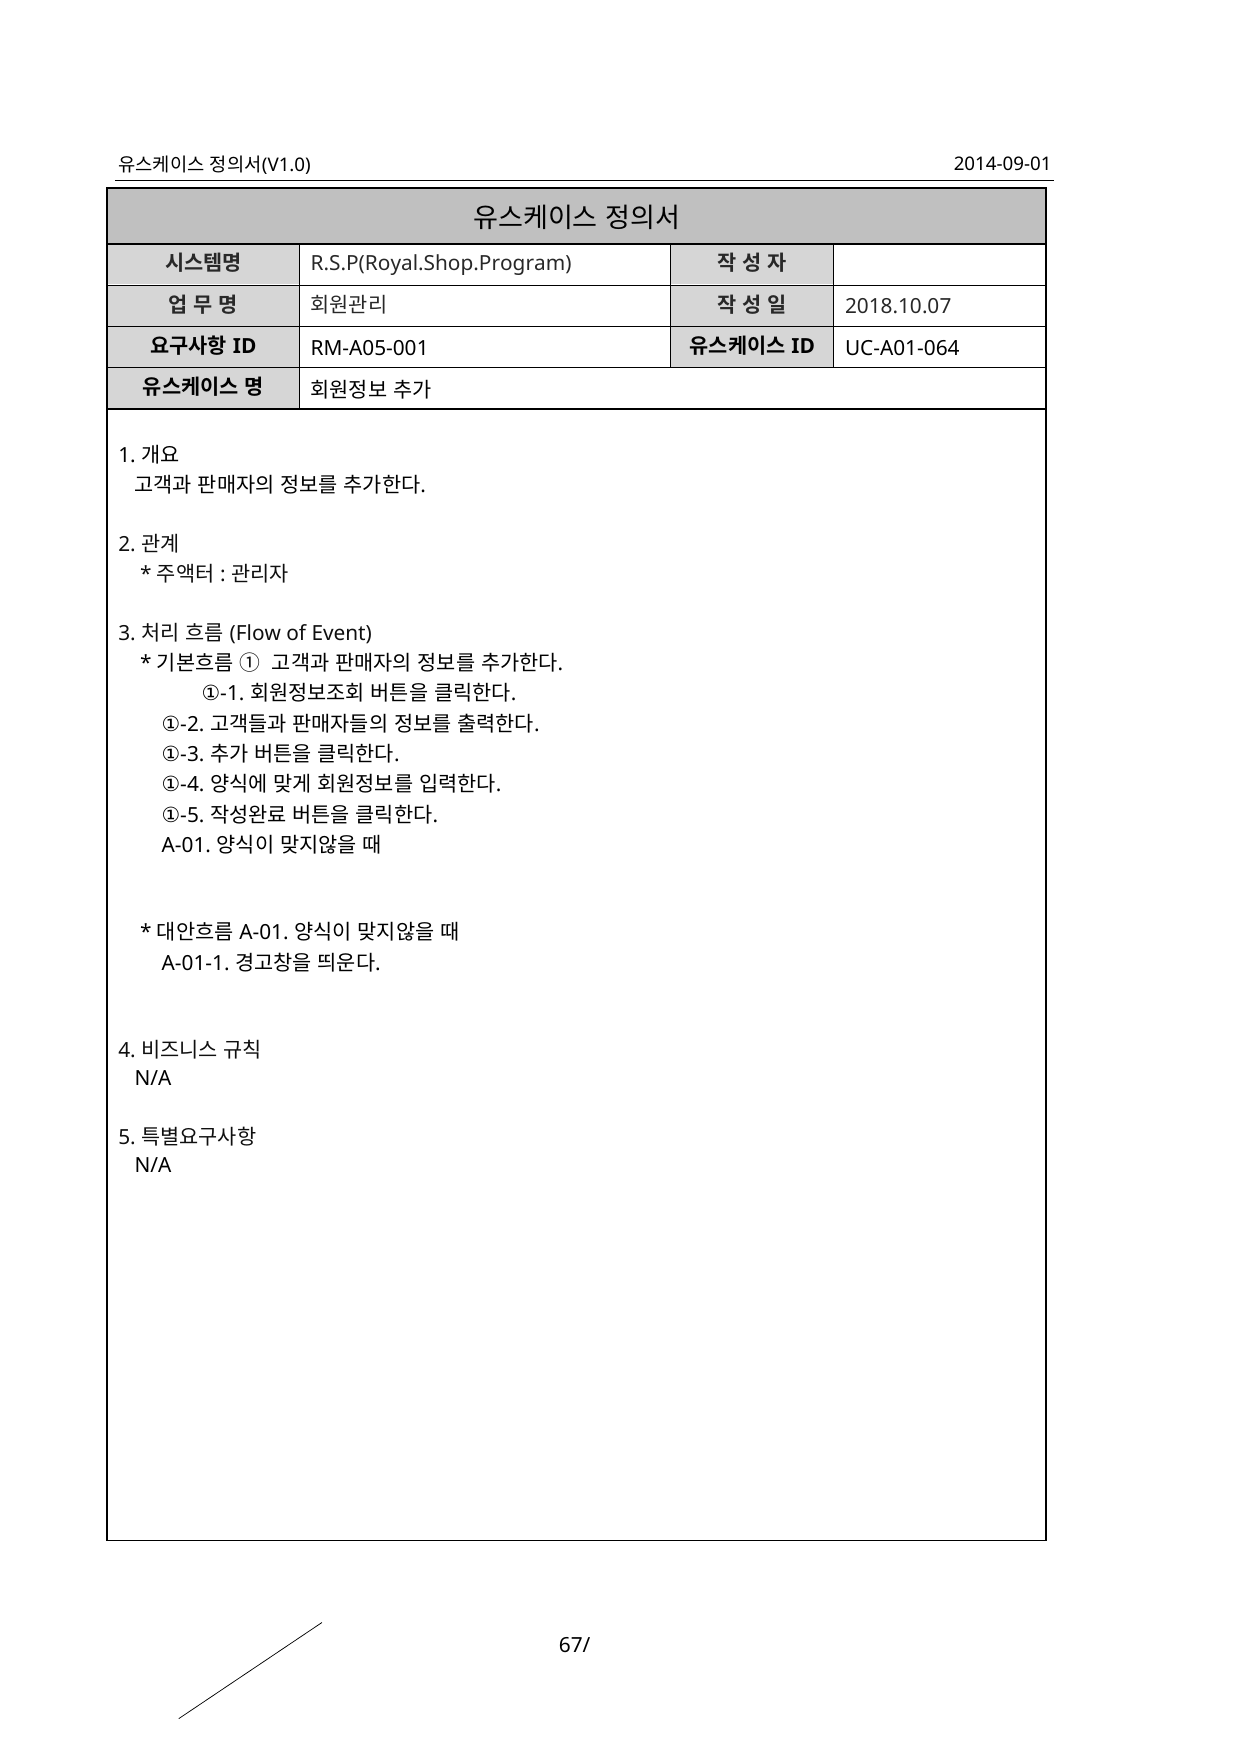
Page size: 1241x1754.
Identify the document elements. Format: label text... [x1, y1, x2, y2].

table_cell 업 무 명 [108, 286, 299, 326]
table_header 유스케이스 정의서 [108, 189, 1045, 243]
table_cell 2018.10.07 [834, 286, 1045, 326]
table_cell UC-A01-064 [834, 327, 1045, 367]
table_cell 유스케이스 명 [108, 368, 299, 408]
table_cell 1. 개요 고객과 판매자의 정보를 추가한다. 2. 관계 * 주액터 : 관리자 3. 처리 흐름 (Flow of Event) * 기본흐름 ① 고객과 판매자의 정보를 추가한다. ①-1. 회원정보조회 버튼을 클릭한다. ①-2. 고객들과 판매자들의 정보를 출력한다. ①-3. 추가 버튼을 클릭한다. ①-4. 양식에 맞게 회원정보를 입력한다. ①-5. 작성완료 버튼을 클릭한다. A-01. 양식이 맞지않을 때 * 대안흐름 A-01. 양식이 맞지않을 때 A-01-1. 경고창을 띄운다. 4. 비즈니스 규칙 N/A 5. 특별요구사항 N/A [108, 410, 1045, 1540]
table_cell 작 성 일 [671, 286, 833, 326]
table_cell R.S.P(Royal.Shop.Program) [300, 245, 670, 284]
table_cell 작 성 자 [671, 245, 833, 284]
table_cell 회원관리 [300, 286, 670, 326]
table_cell RM-A05-001 [300, 327, 670, 367]
table_cell [834, 245, 1045, 284]
table_cell 유스케이스 ID [671, 327, 833, 367]
table_cell 시스템명 [108, 245, 299, 284]
table_cell 요구사항 ID [108, 327, 299, 367]
table_cell 회원정보 추가 [300, 368, 1045, 408]
